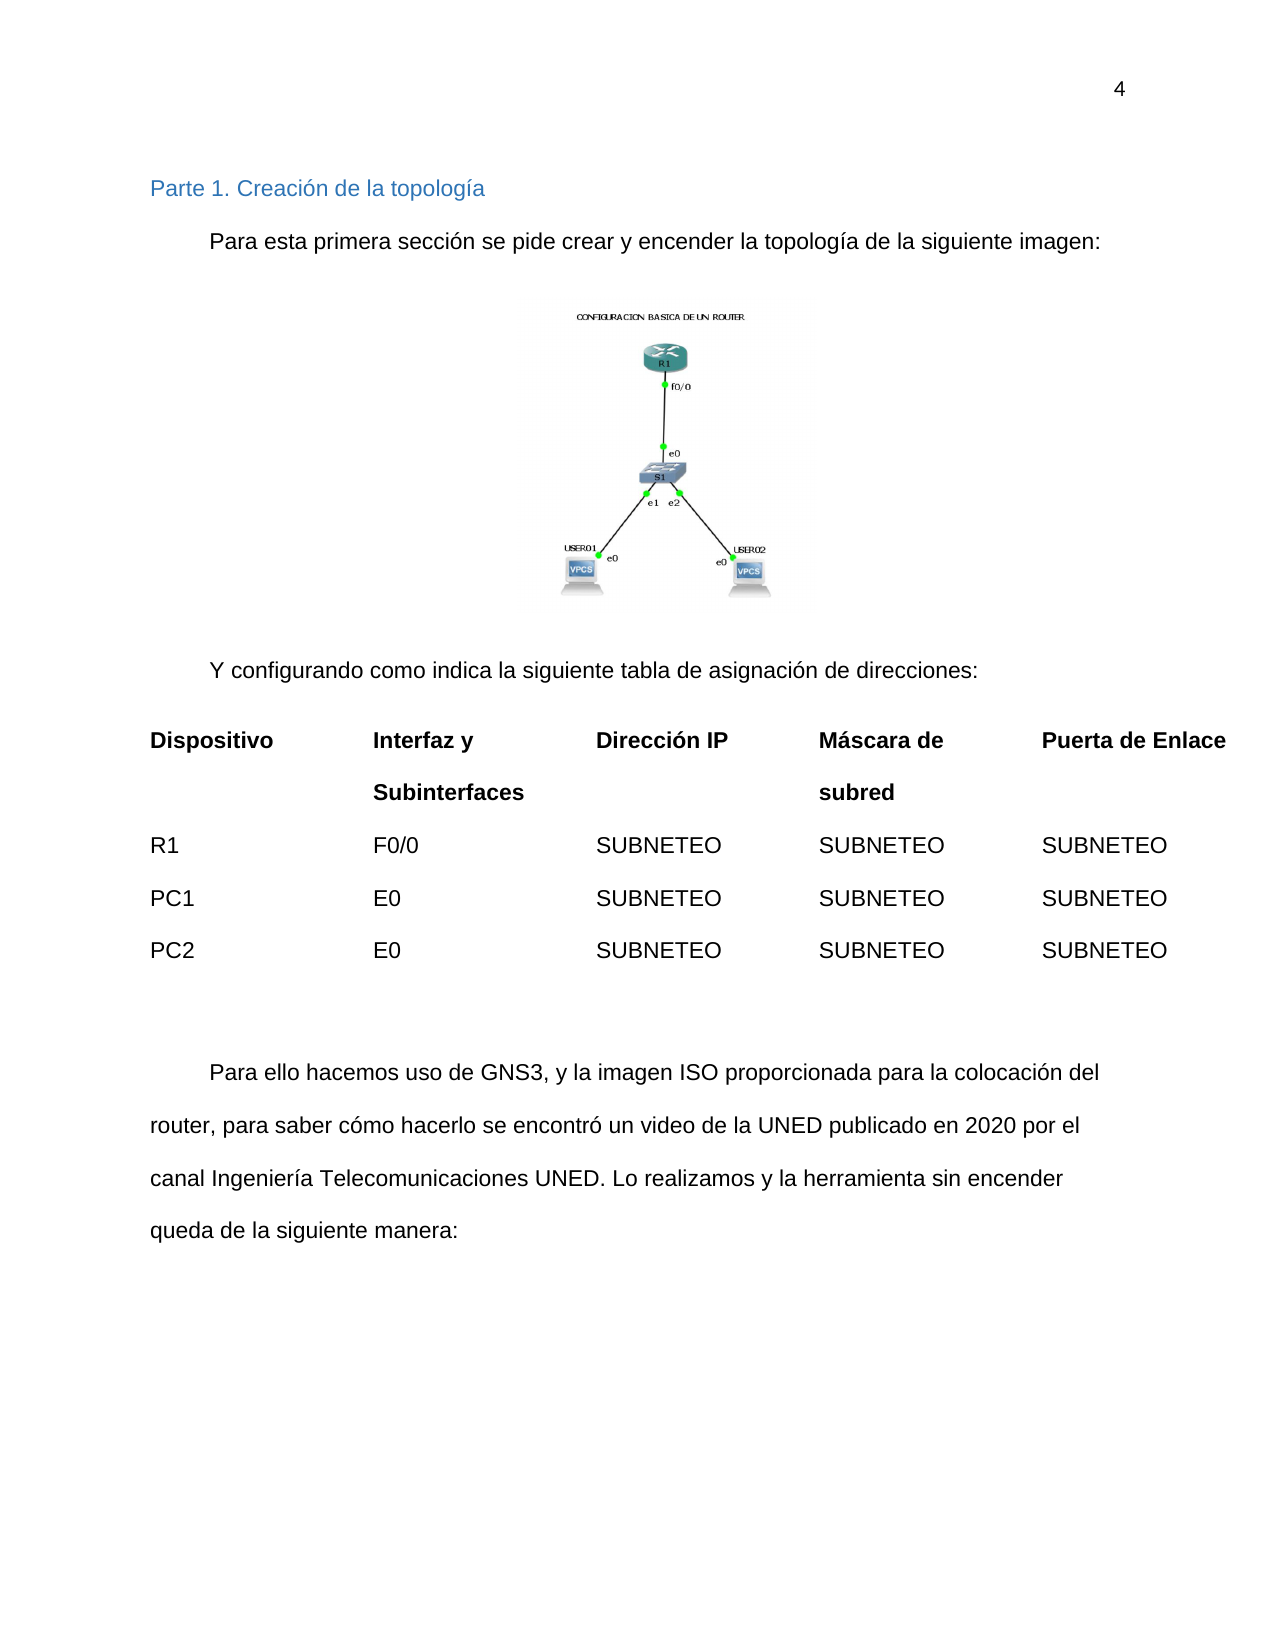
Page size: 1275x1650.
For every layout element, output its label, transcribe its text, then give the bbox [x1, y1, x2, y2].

text Y configurando como indica la siguiente tabla de asignación de direcciones: [150, 657, 1125, 684]
table_cell SUBNETEO [808, 937, 1030, 990]
table_cell SUBNETEO [585, 937, 807, 990]
text Para esta primera sección se pide crear y encender la topología de la siguiente imagen: [150, 228, 1125, 254]
table_cell SUBNETEO [808, 885, 1030, 937]
table_cell SUBNETEO [808, 832, 1030, 884]
table_header Interfaz y Subinterfaces [362, 727, 584, 832]
table_header Máscara de subred [808, 727, 1030, 832]
table_cell SUBNETEO [585, 832, 807, 884]
table_cell SUBNETEO [585, 885, 807, 937]
subtitle Parte 1. Creación de la topología [150, 175, 1125, 201]
table_header Dispositivo [139, 727, 362, 832]
table_cell E0 [362, 885, 584, 937]
table_cell SUBNETEO [1030, 832, 1253, 884]
table_cell F0/0 [362, 832, 584, 884]
table_header Dirección IP [585, 727, 807, 832]
table_cell SUBNETEO [1030, 885, 1253, 937]
table_cell R1 [139, 832, 362, 884]
table_header Puerta de Enlace [1030, 727, 1253, 832]
table_cell E0 [362, 937, 584, 990]
table_cell PC1 [139, 885, 362, 937]
table_cell PC2 [139, 937, 362, 990]
table_cell SUBNETEO [1030, 937, 1253, 990]
text Para ello hacemos uso de GNS3, y la imagen ISO proporcionada para la colocación del router, para saber cómo hacerlo se encontró un video de la UNED publicado en 2020 por el canal Ingeniería Telecomunicaciones UNED. Lo realizamos y la herramienta sin encender queda de la siguiente manera: [150, 1059, 1125, 1244]
